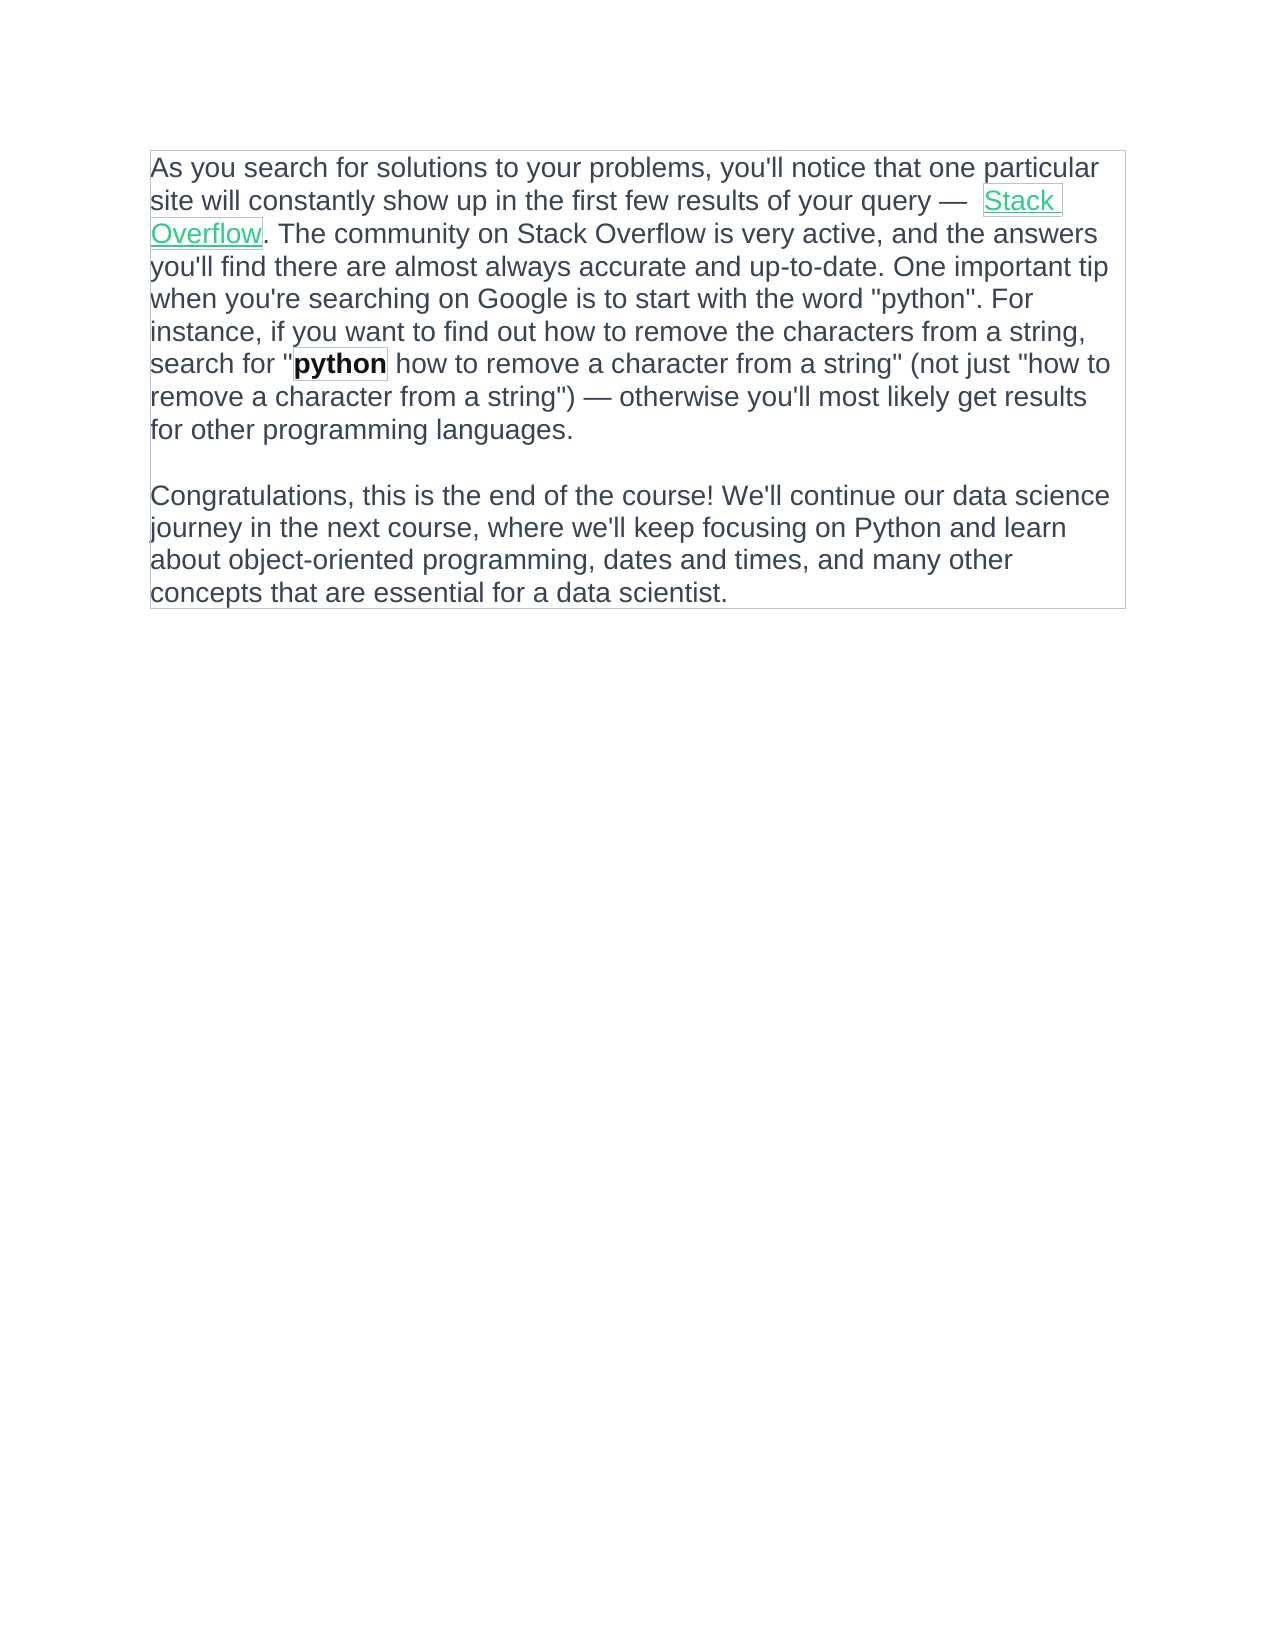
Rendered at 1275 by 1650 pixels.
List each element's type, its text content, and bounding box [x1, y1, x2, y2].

text Congratulations, this is the end of the course! We'll continue our data science journey in the next course, where we'll keep focusing on Python and learn about object-oriented programming, dates and times, and many other concepts that are essential for a data scientist. [151, 478, 1125, 608]
text As you search for solutions to your problems, you'll notice that one particular site will constantly show up in the first few results of your query — Stack Overflow. The community on Stack Overflow is very active, and the answers you'll find there are almost always accurate and up-to-date. One important tip when you're searching on Google is to start with the word "python". For instance, if you want to find out how to remove the characters from a string, search for "python how to remove a character from a string" (not just "how to remove a character from a string") — otherwise you'll most likely get results for other programming languages. [151, 151, 1125, 445]
